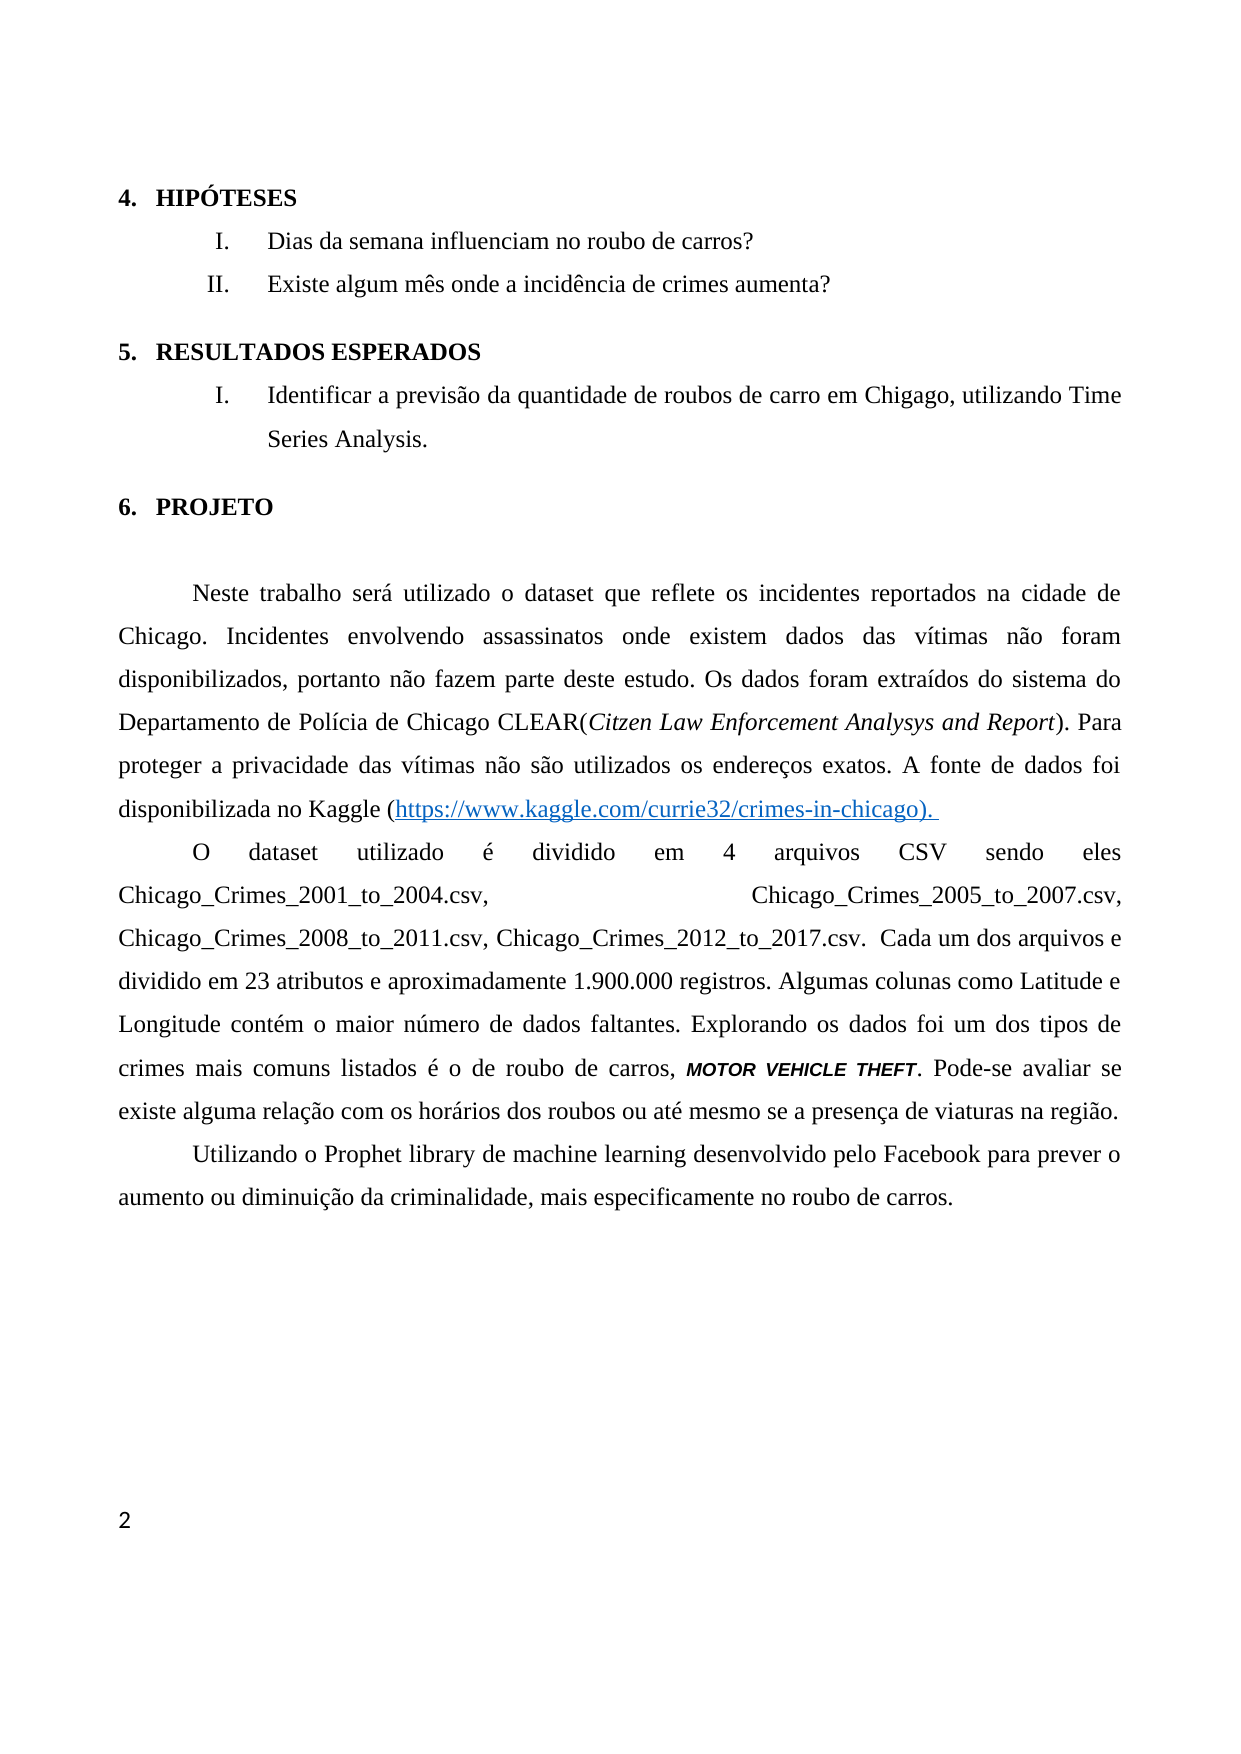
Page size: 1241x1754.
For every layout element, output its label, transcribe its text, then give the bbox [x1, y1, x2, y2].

text RESULTADOS ESPERADOS [118, 337, 1122, 366]
list Dias da semana influenciam no roubo de carros? [229, 226, 1122, 255]
text Utilizando o Prophet library de machine learning desenvolvido pelo Facebook para prever o aumento ou diminuição da criminalidade, mais especificamente no roubo de carros. [118, 1139, 1122, 1211]
text PROJETO [118, 492, 1122, 521]
text HIPÓTESES [118, 183, 1122, 212]
text O dataset utilizado é dividido em 4 arquivos CSV sendo eles Chicago_Crimes_2001_to_2004.csv, Chicago_Crimes_2005_to_2007.csv, Chicago_Crimes_2008_to_2011.csv, Chicago_Crimes_2012_to_2017.csv. Cada um dos arquivos e dividido em 23 atributos e aproximadamente 1.900.000 registros. Algumas colunas como Latitude e Longitude contém o maior número de dados faltantes. Explorando os dados foi um dos tipos de crimes mais comuns listados é o de roubo de carros, MOTOR VEHICLE THEFT. Pode-se avaliar se existe alguma relação com os horários dos roubos ou até mesmo se a presença de viaturas na região. [118, 837, 1122, 1124]
list Identificar a previsão da quantidade de roubos de carro em Chigago, utilizando Time Series Analysis. [229, 381, 1122, 452]
text Neste trabalho será utilizado o dataset que reflete os incidentes reportados na cidade de Chicago. Incidentes envolvendo assassinatos onde existem dados das vítimas não foram disponibilizados, portanto não fazem parte deste estudo. Os dados foram extraídos do sistema do Departamento de Polícia de Chicago CLEAR(Citzen Law Enforcement Analysys and Report). Para proteger a privacidade das vítimas não são utilizados os endereços exatos. A fonte de dados foi disponibilizada no Kaggle (https://www.kaggle.com/currie32/crimes-in-chicago). [118, 578, 1122, 822]
list Existe algum mês onde a incidência de crimes aumenta? [229, 269, 1122, 298]
